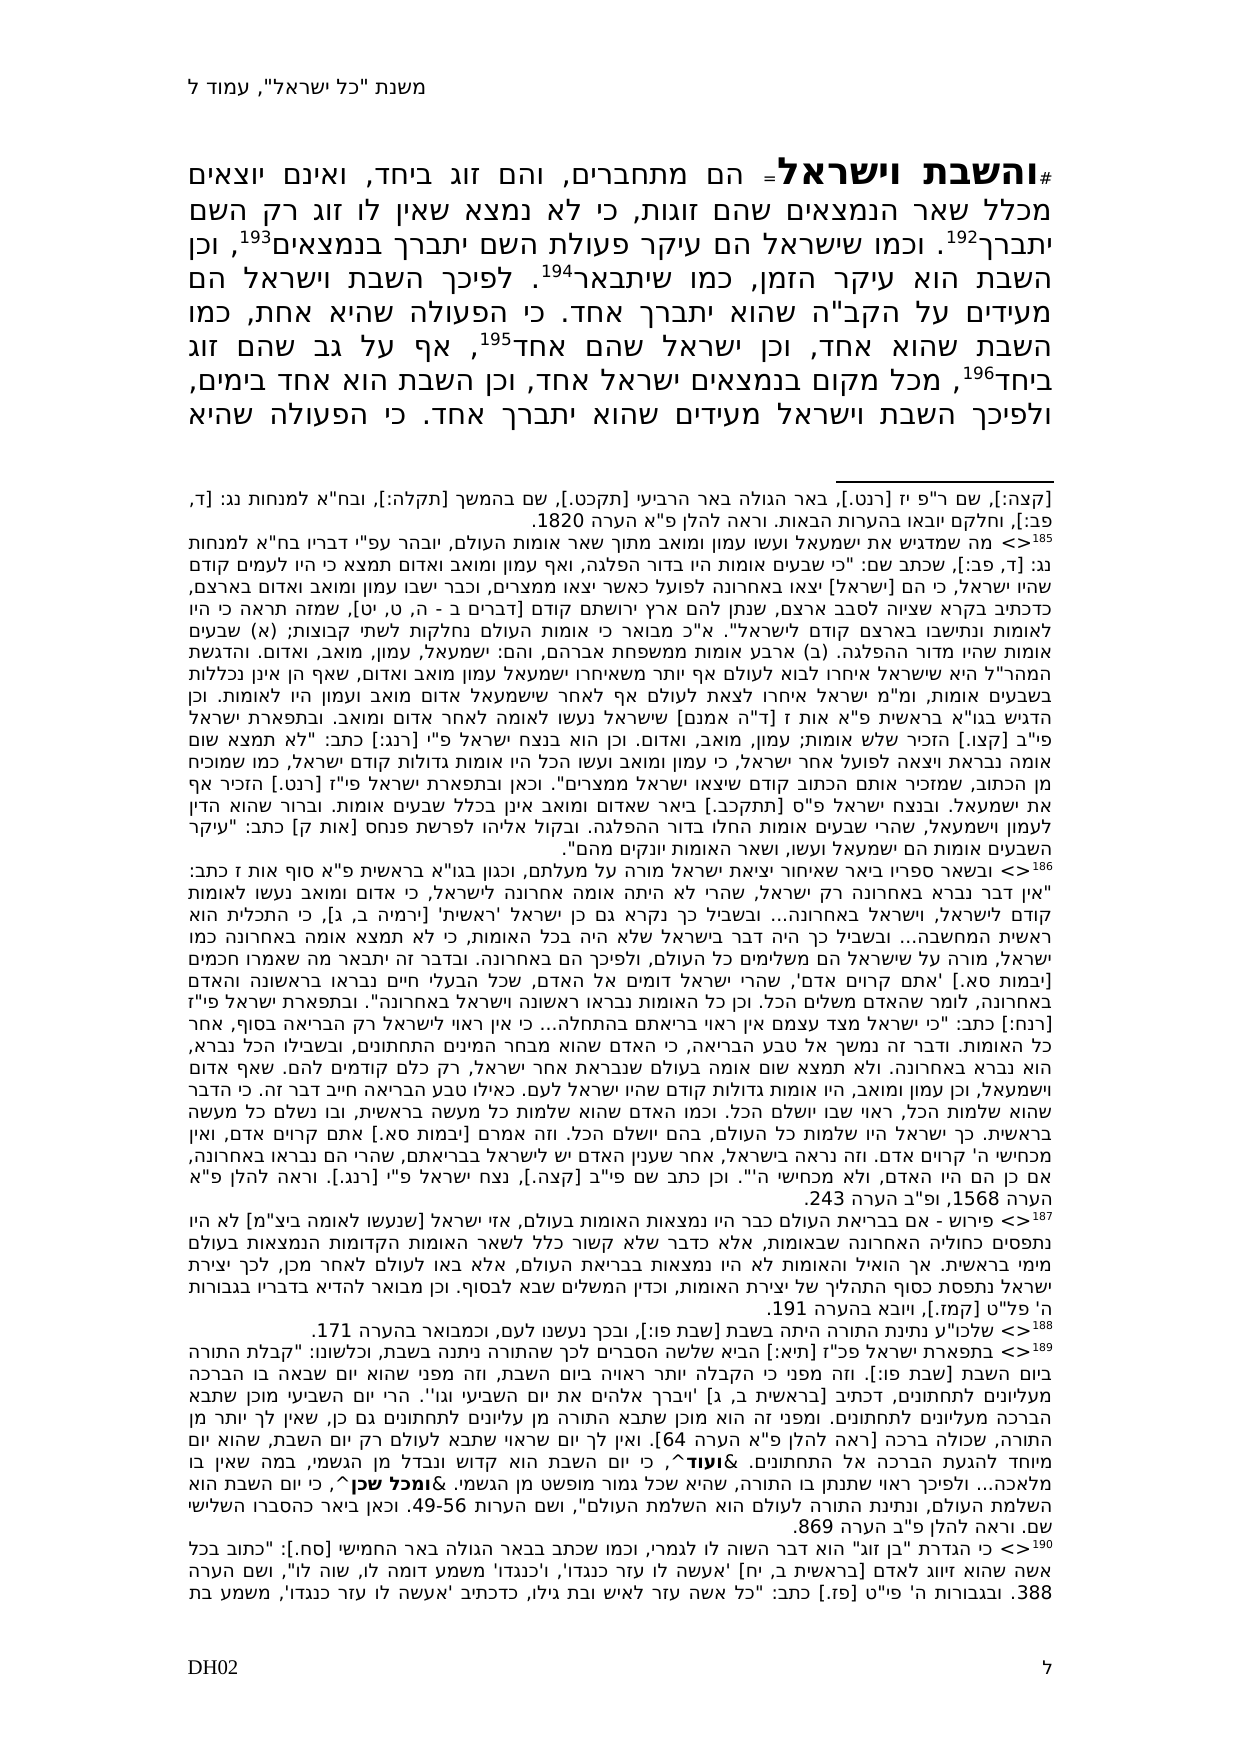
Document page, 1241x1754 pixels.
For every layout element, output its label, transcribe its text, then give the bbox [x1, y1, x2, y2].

text #והשבת וישראל= הם מתחברים, והם זוג ביחד, ואינם יוצאים מכלל שאר הנמצאים שהם זוגות, כי לא נמצא שאין לו זוג רק השם יתברך. וכמו שישראל הם עיקר פעולת השם יתברך בנמצאים, וכן השבת הוא עיקר הזמן, כמו שיתבאר. לפיכך השבת וישראל הם מעידים על הקב"ה שהוא יתברך אחד. כי הפעולה שהיא אחת, כמו השבת שהוא אחד, וכן ישראל שהם אחד, אף על גב שהם זוג ביחד, מכל מקום בנמצאים ישראל אחד, וכן השבת הוא אחד בימים, ולפיכך השבת וישראל מעידים שהוא יתברך אחד. כי הפעולה שהיא אחת, מעידה על הפועל שהוא אחד, כמו שהתבאר. והקב"ה והשבת מעידין כי ישראל הם אחד, כי הפועל שהוא השם יתברך, שהוא אחד (דברים ו, ד), מעיד על הפעולה שהיא אחת, שהפעולה מתדמה במה אל הפועל. ולפיכך הקב"ה מעיד על השבת שהוא אחד. וכן השבת מעיד על ישראל שהם אחד. כי התבאר לך כי הזמן מתדמה אל דבר שהוא זמן אליו, והשבת זמן מיוחד לישראל. ולפיכך השבת שהוא אחד, מעיד על ישראל שהם אחד. והקב"ה וישראל מעידין על השבת שהוא אחד, כי הקב"ה מעיד על השבת, מצד כי הפועל שהוא אחד, הפעולה שלו גם כן אחד, כמו שהתבאר. וכן ישראל מעידין על השבת שהוא אחד, וזה כי ישראל מעידין על זמן המיוחד להם, כי אלו שני דברים מתדמים מתיחסים. [187, 150, 1053, 431]
